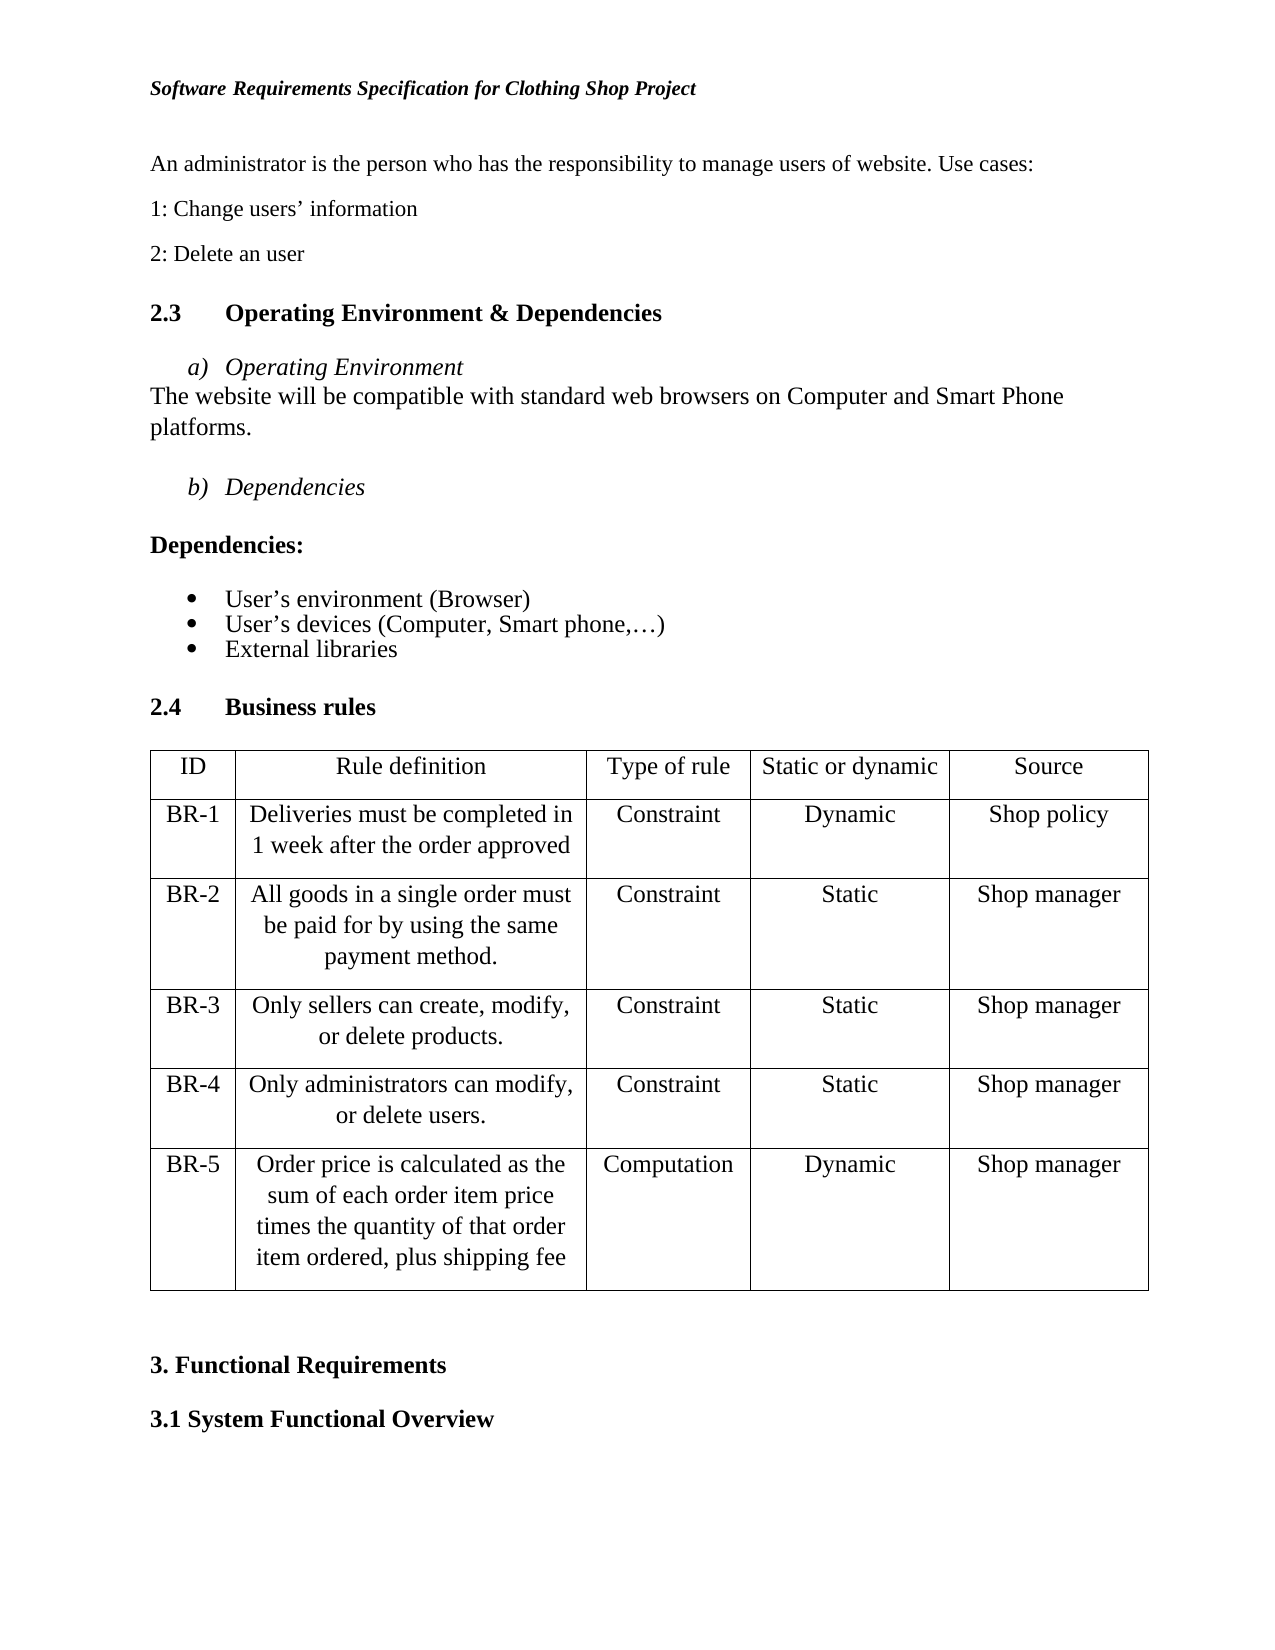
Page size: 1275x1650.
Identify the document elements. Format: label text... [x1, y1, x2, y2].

list External libraries [187, 638, 1125, 663]
table_cell All goods in a single order must be paid for by using the same payment method. [236, 879, 586, 989]
table_header Type of rule [587, 751, 750, 798]
table_cell Shop manager [950, 1069, 1148, 1148]
table_cell BR-5 [151, 1149, 235, 1289]
table_cell BR-3 [151, 990, 235, 1068]
text 2: Delete an user [150, 240, 1125, 267]
table_cell Dynamic [751, 1149, 949, 1289]
table_cell Static [751, 1069, 949, 1148]
table_cell Dynamic [751, 800, 949, 878]
subtitle Dependencies [187, 472, 1125, 501]
table_cell Static [751, 879, 949, 989]
subtitle 3. Functional Requirements [150, 1350, 1125, 1379]
table_header Static or dynamic [751, 751, 949, 798]
table_cell Shop policy [950, 800, 1148, 878]
table_cell Constraint [587, 990, 750, 1068]
subtitle Business rules [150, 692, 1125, 721]
table_cell BR-1 [151, 800, 235, 878]
table_header ID [151, 751, 235, 798]
table_cell Static [751, 990, 949, 1068]
table_cell Shop manager [950, 1149, 1148, 1289]
subtitle Operating Environment & Dependencies [150, 298, 1125, 327]
table_cell Constraint [587, 800, 750, 878]
table_cell Constraint [587, 1069, 750, 1148]
table_cell Shop manager [950, 990, 1148, 1068]
text An administrator is the person who has the responsibility to manage users of website. Use cases: [150, 150, 1125, 176]
table_header Source [950, 751, 1148, 798]
table_cell Shop manager [950, 879, 1148, 989]
text The website will be compatible with standard web browsers on Computer and Smart Phone platforms. [150, 381, 1125, 441]
table_cell BR-2 [151, 879, 235, 989]
subtitle 3.1 System Functional Overview [150, 1408, 1125, 1433]
list Operating Environment [187, 356, 1125, 381]
list User’s environment (Browser) [187, 588, 1125, 613]
table_cell Deliveries must be completed in 1 week after the order approved [236, 800, 586, 878]
table_cell BR-4 [151, 1069, 235, 1148]
table_cell Constraint [587, 879, 750, 989]
table_header Rule definition [236, 751, 586, 798]
table_cell Only administrators can modify, or delete users. [236, 1069, 586, 1148]
table_cell Only sellers can create, modify, or delete products. [236, 990, 586, 1068]
text 1: Change users’ information [150, 195, 1125, 221]
table_cell Computation [587, 1149, 750, 1289]
list User’s devices (Computer, Smart phone,…) [187, 613, 1125, 638]
subtitle Dependencies: [150, 530, 1125, 559]
table_cell Order price is calculated as the sum of each order item price times the quantity of that order item ordered, plus shipping fee [236, 1149, 586, 1289]
